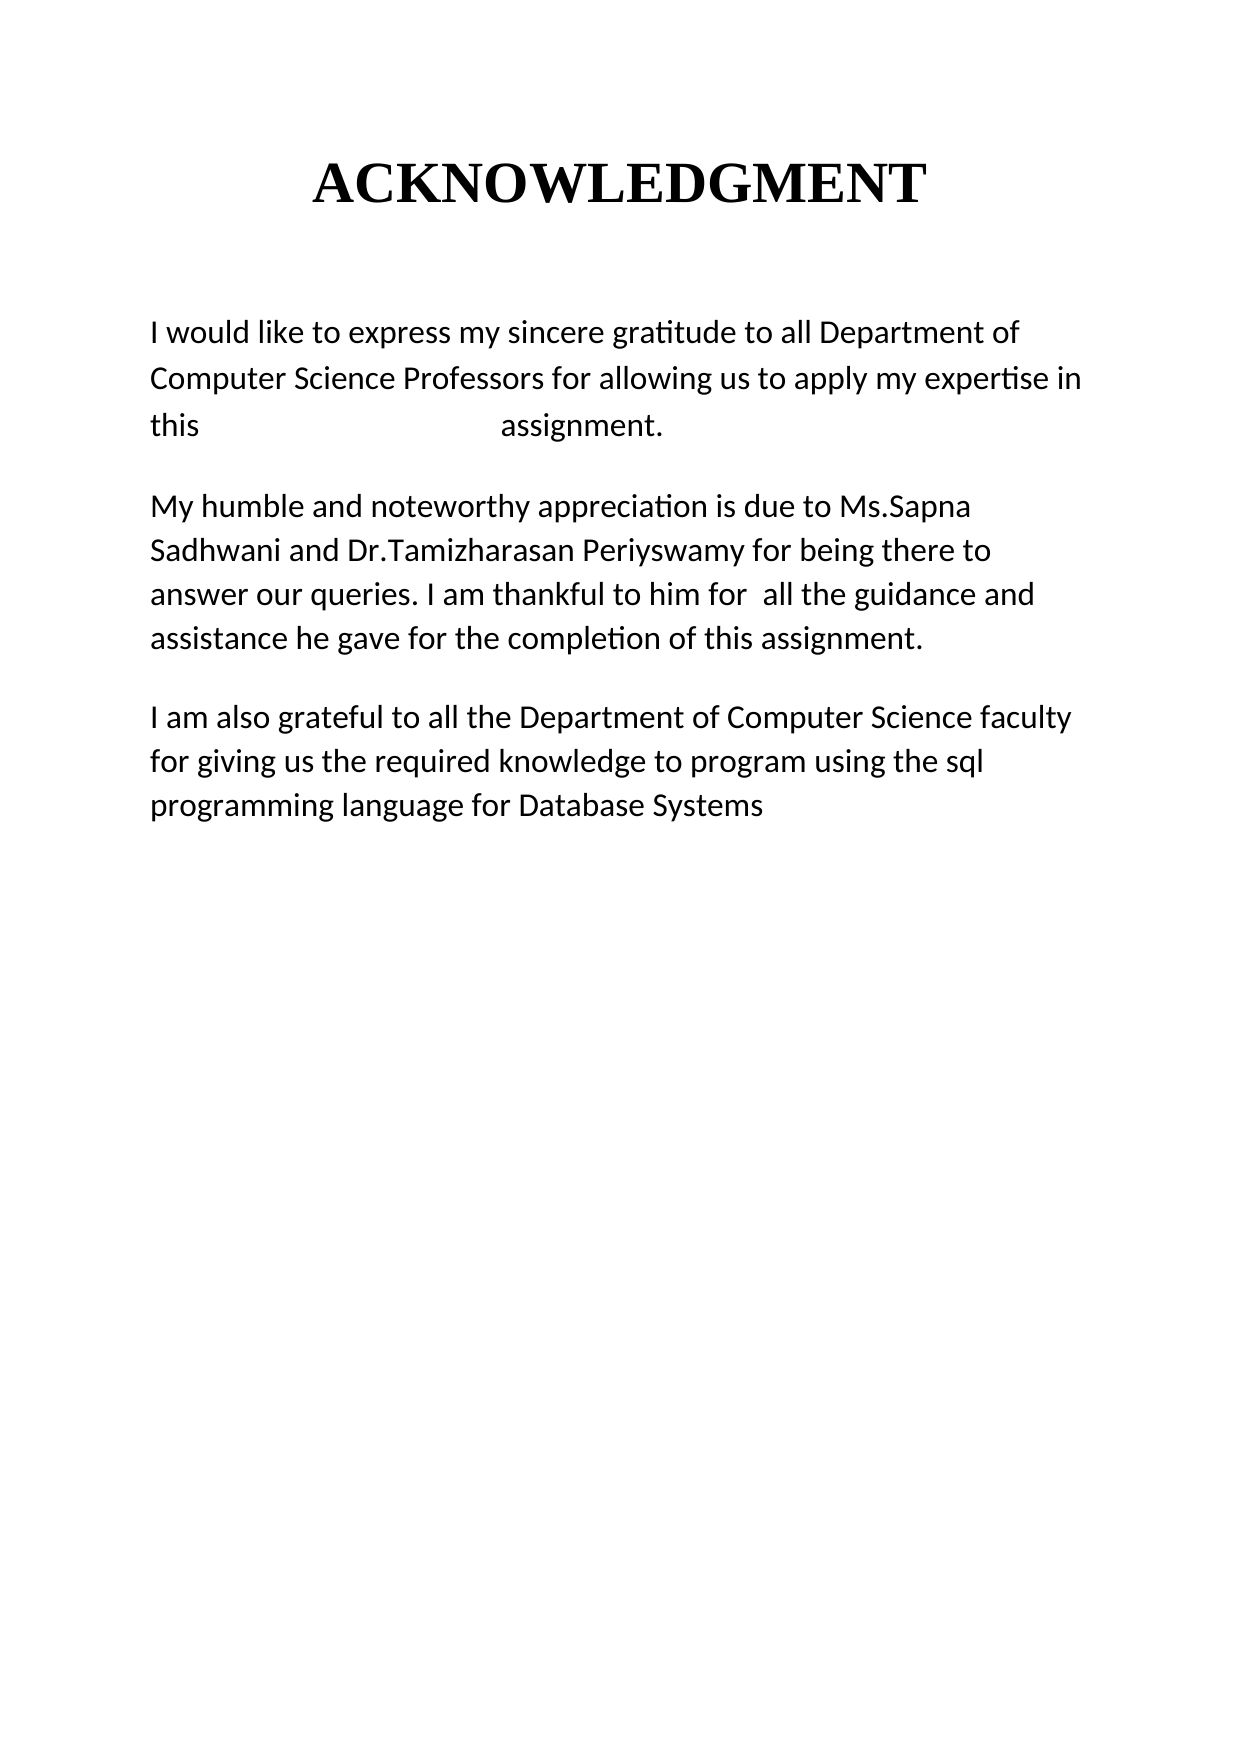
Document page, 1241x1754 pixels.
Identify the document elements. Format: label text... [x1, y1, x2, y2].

text I would like to express my sincere gratitude to all Department of Computer Science Professors for allowing us to apply my expertise in this assignment. [150, 311, 1087, 445]
text My humble and noteworthy appreciation is due to Ms.Sapna Sadhwani and Dr.Tamizharasan Periyswamy for being there to answer our queries. I am thankful to him for all the guidance and assistance he gave for the completion of this assignment. [150, 485, 1067, 657]
text I am also grateful to all the Department of Computer Science faculty for giving us the required knowledge to program using the sql programming language for Database Systems [150, 697, 1093, 825]
text ACKNOWLEDGMENT [310, 148, 930, 215]
